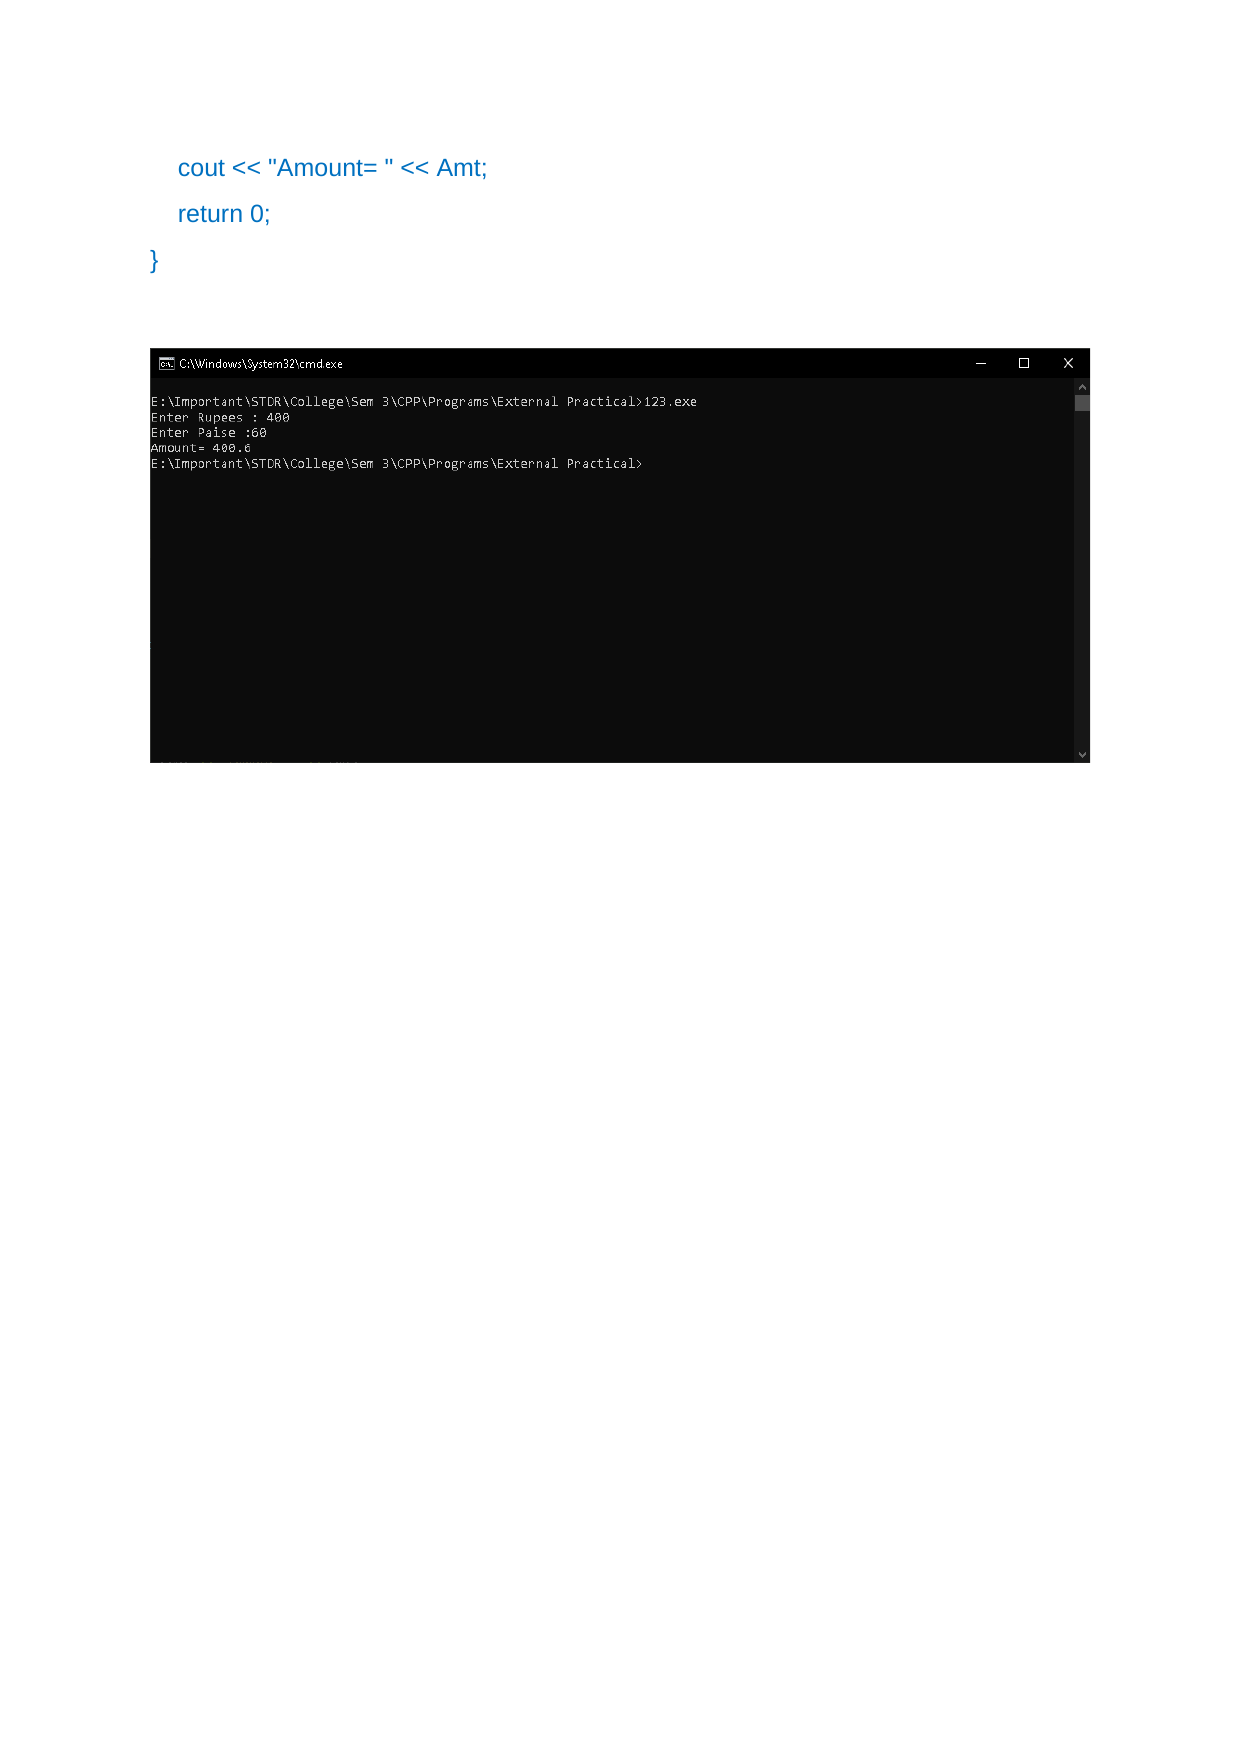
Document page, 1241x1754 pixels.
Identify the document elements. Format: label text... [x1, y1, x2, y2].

text return 0; [150, 196, 1090, 229]
text cout << "Amount= " << Amt; [150, 150, 1090, 183]
text } [150, 242, 1090, 275]
picture [150, 348, 1091, 763]
